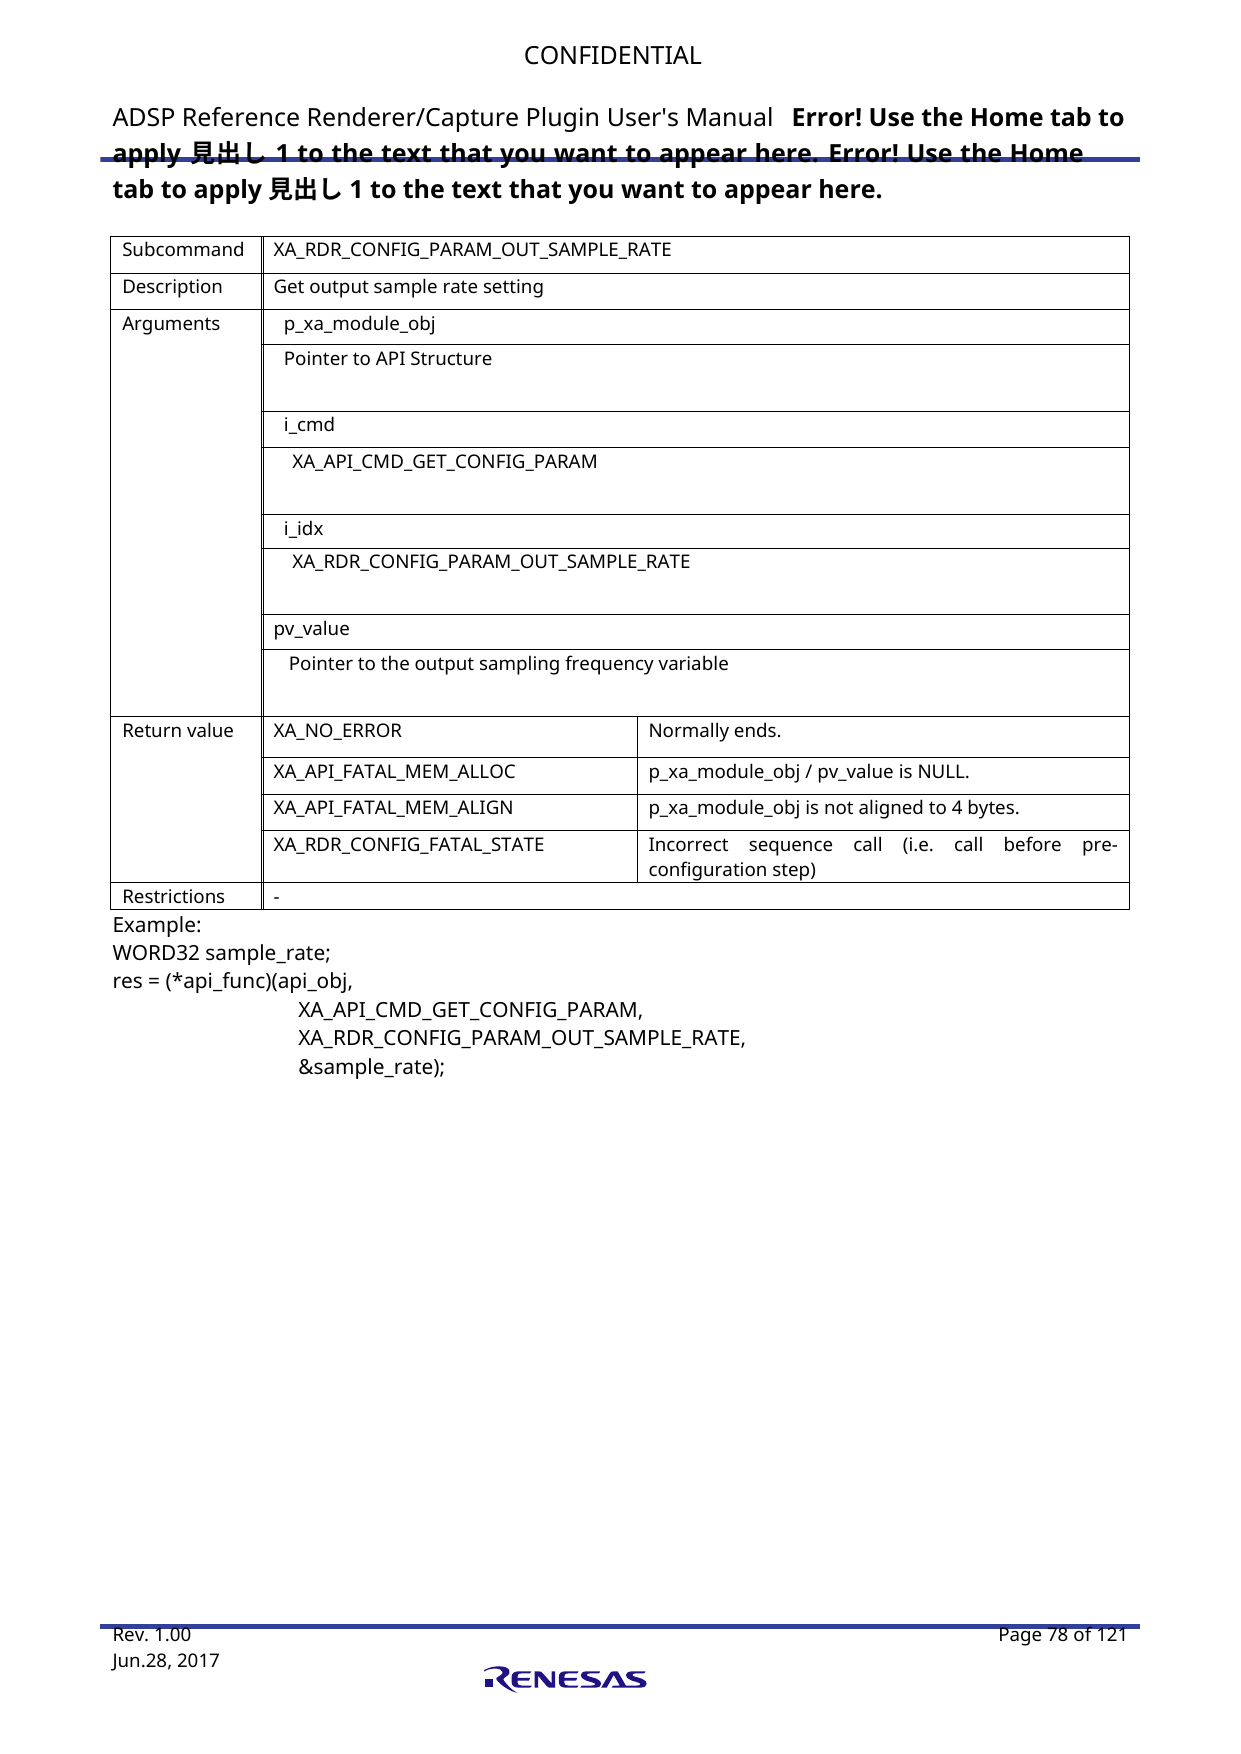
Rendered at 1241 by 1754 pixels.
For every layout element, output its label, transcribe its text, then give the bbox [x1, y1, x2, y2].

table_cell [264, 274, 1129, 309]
text XA_API_CMD_GET_CONFIG_PARAM, [112, 995, 1128, 1023]
text XA_RDR_CONFIG_PARAM_OUT_SAMPLE_RATE, [112, 1023, 1128, 1052]
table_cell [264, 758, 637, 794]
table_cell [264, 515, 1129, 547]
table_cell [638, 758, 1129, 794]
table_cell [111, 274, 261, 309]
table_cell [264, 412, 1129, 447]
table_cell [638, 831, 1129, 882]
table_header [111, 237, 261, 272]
text Example: [112, 910, 1128, 938]
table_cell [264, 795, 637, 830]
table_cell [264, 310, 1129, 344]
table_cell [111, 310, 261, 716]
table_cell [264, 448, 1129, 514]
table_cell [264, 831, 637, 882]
text res = (*api_func)(api_obj, [112, 967, 1128, 995]
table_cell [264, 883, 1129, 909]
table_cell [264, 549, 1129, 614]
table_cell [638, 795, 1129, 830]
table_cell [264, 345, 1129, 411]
text &sample_rate); [112, 1052, 1128, 1080]
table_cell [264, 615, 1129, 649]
text WORD32 sample_rate; [112, 938, 1128, 967]
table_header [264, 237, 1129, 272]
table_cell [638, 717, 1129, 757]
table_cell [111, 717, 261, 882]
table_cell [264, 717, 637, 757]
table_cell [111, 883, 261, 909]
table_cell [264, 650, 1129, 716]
